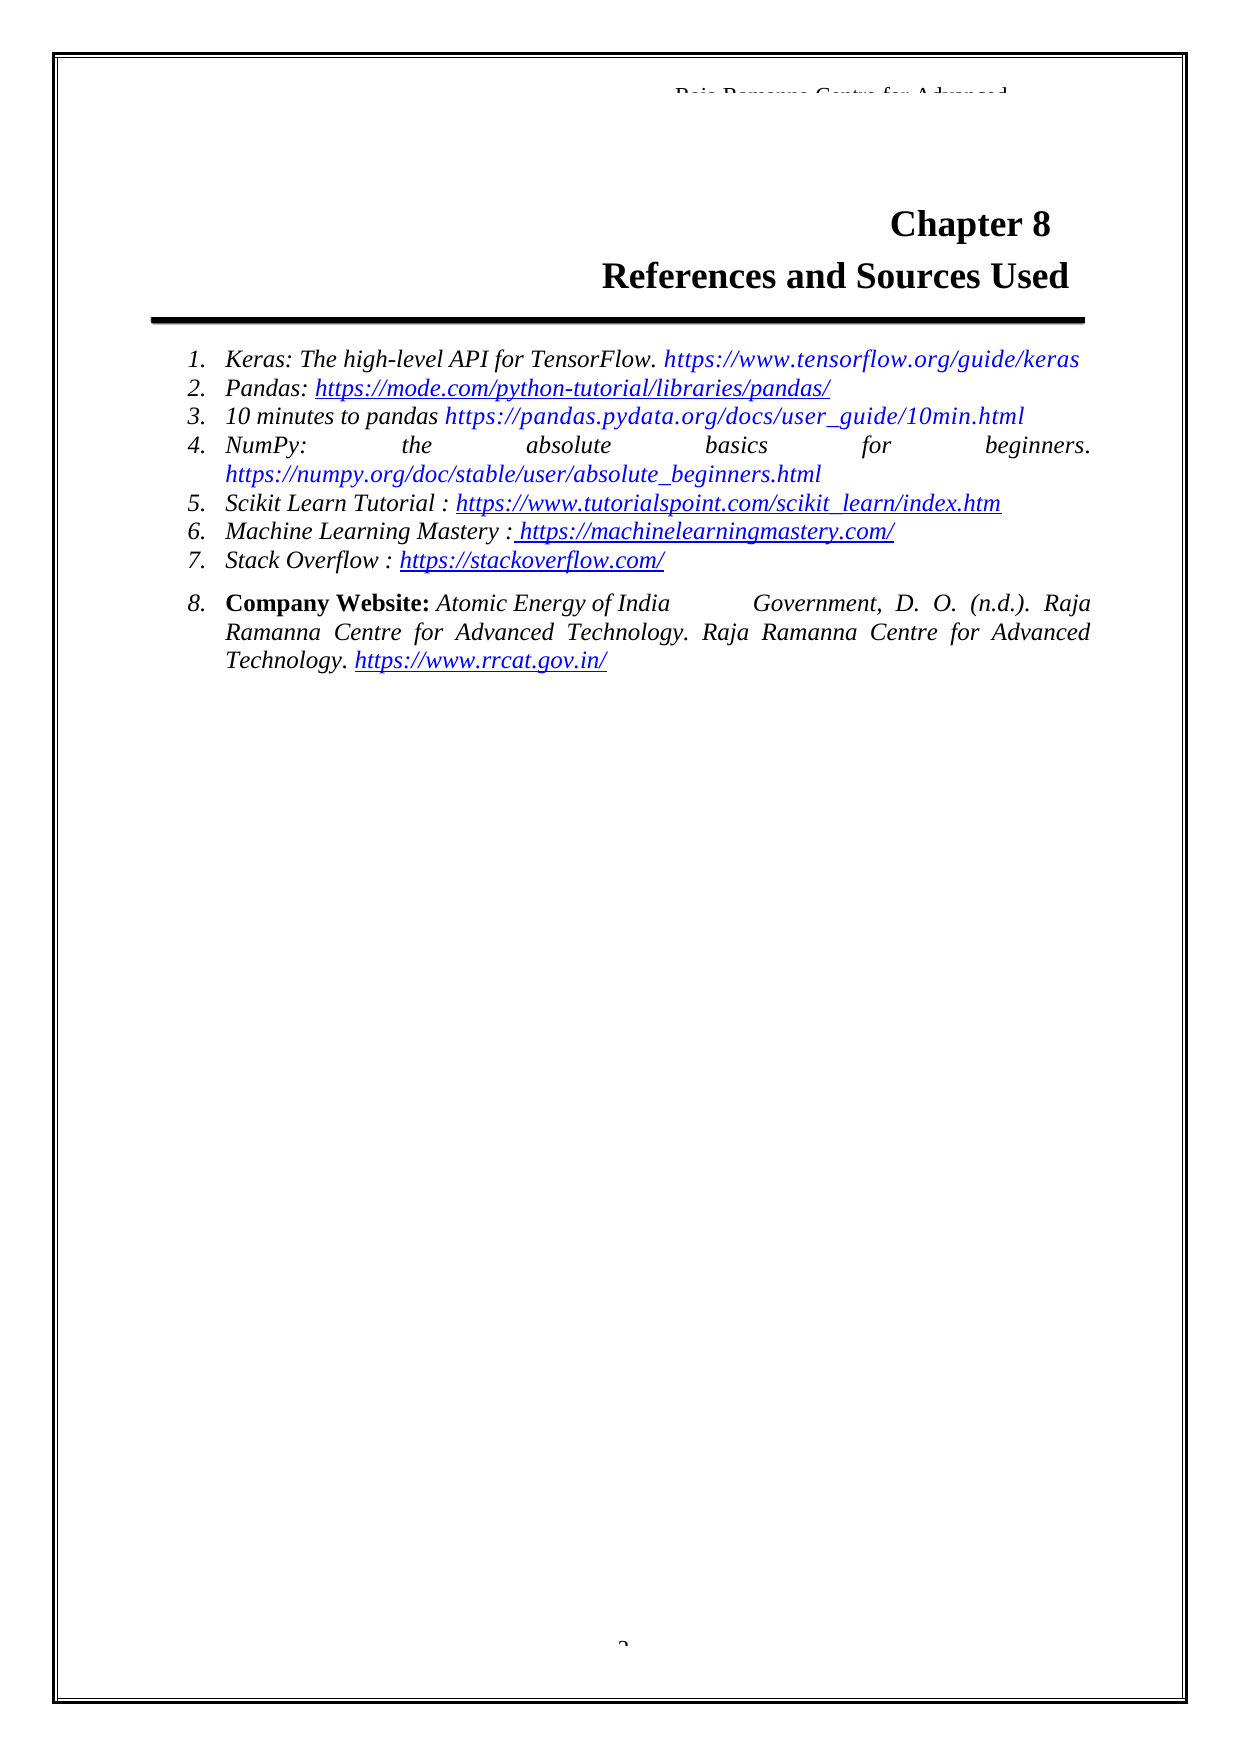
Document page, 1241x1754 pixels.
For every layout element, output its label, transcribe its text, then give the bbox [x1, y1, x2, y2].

list NumPy: the absolute basics for beginners. https://numpy.org/doc/stable/user/absolute_beginners.html [187, 430, 1091, 488]
subtitle References and Sources Used [367, 253, 1089, 297]
picture [150, 317, 1085, 325]
list Scikit Learn Tutorial : https://www.tutorialspoint.com/scikit_learn/index.htm [187, 488, 1091, 516]
list Stack Overflow : https://stackoverflow.com/ [187, 545, 1091, 574]
list Machine Learning Mastery : https://machinelearningmastery.com/ [187, 516, 1091, 545]
list 10 minutes to pandas https://pandas.pydata.org/docs/user_guide/10min.html [187, 401, 1092, 430]
list Pandas: https://mode.com/python-tutorial/libraries/pandas/ [187, 373, 1091, 401]
list Keras: The high-level API for TensorFlow. https://www.tensorflow.org/guide/keras [187, 344, 1090, 373]
list Company Website: Atomic Energy of India Government, D. O. (n.d.). Raja Ramanna Centre for Advanced Technology. Raja Ramanna Centre for Advanced Technology. https://www.rrcat.gov.in/ [187, 588, 1091, 674]
subtitle Chapter 8 [814, 202, 1089, 245]
